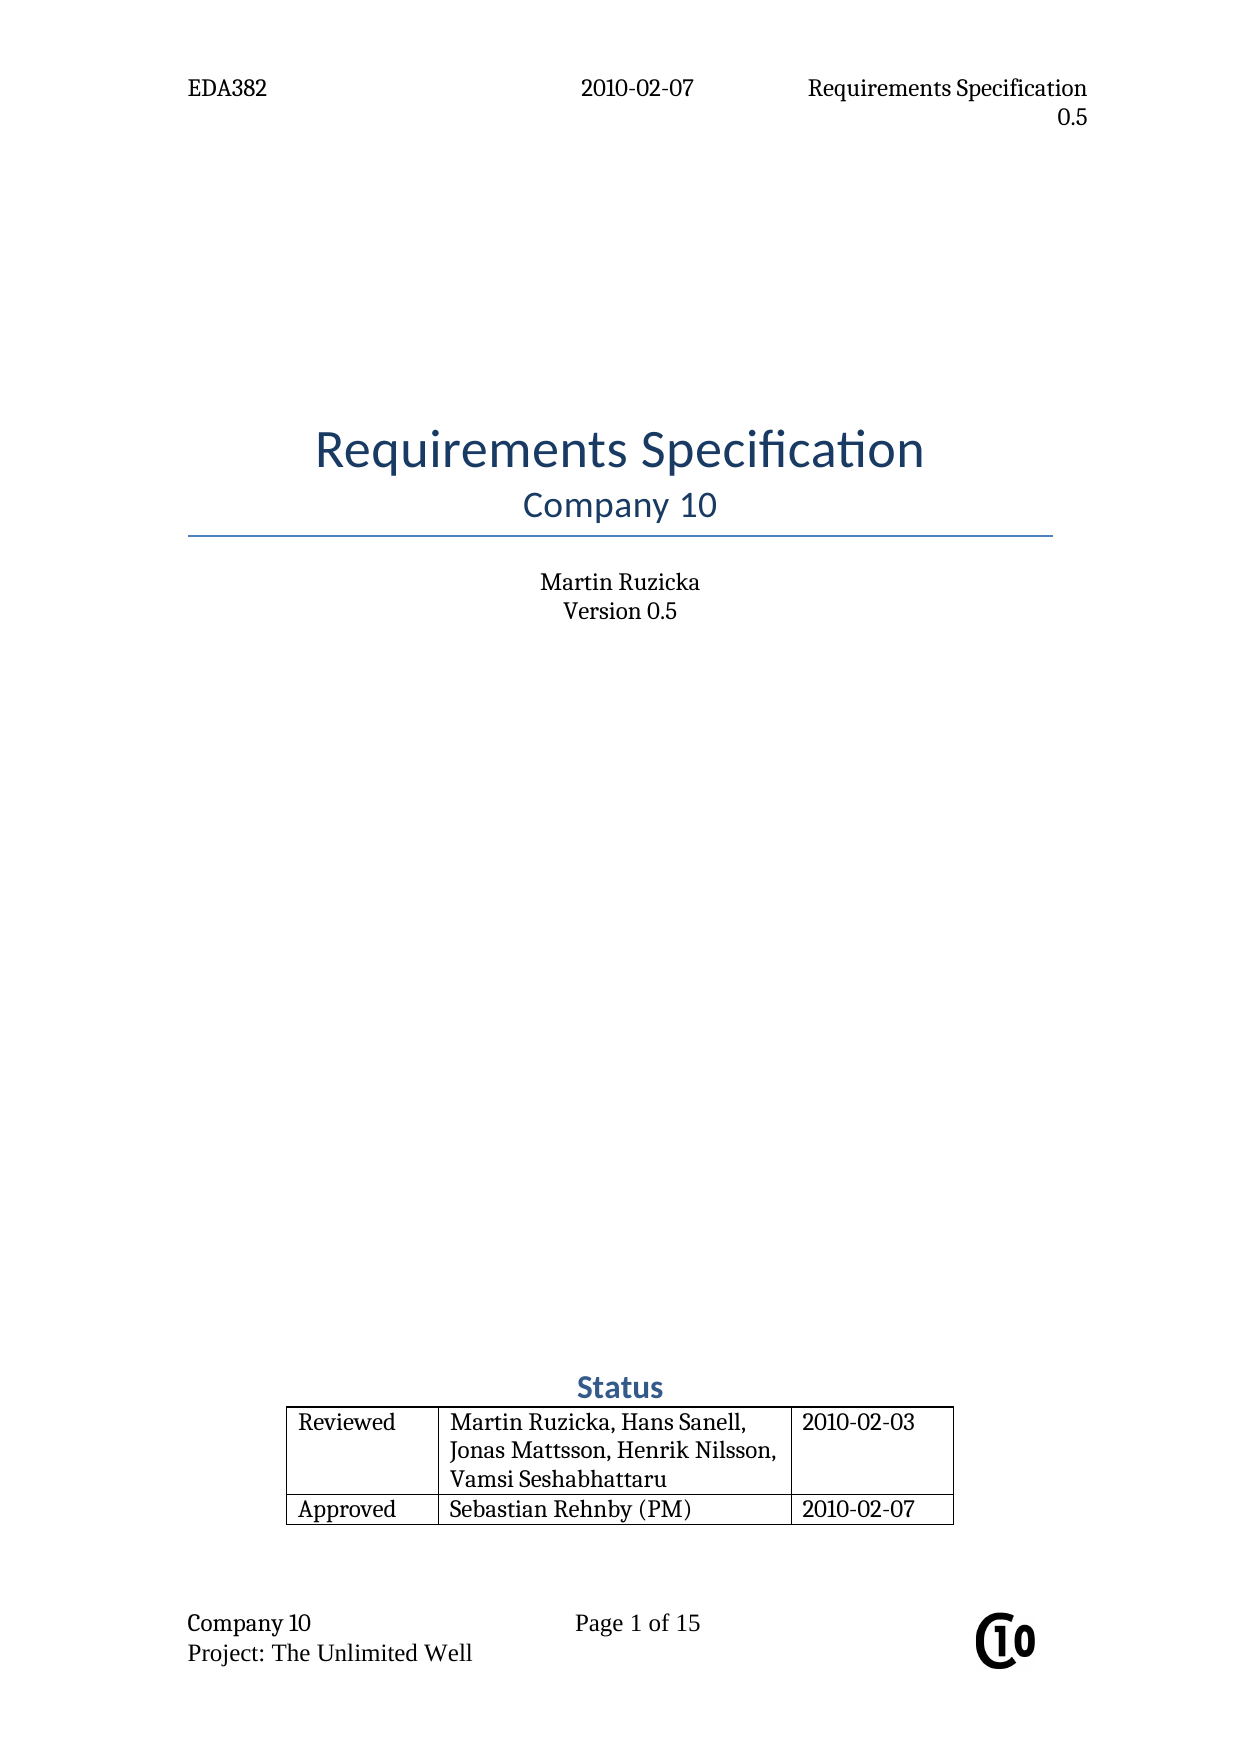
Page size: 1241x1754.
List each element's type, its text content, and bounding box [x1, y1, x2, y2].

table_cell 2010-02-07 [792, 1495, 953, 1523]
title Requirements Specification [187, 414, 1053, 481]
table_header Reviewed [287, 1408, 438, 1494]
title Company 10 [187, 481, 1053, 537]
table_header 2010-02-03 [792, 1408, 953, 1494]
table_header Martin Ruzicka, Hans Sanell, Jonas Mattsson, Henrik Nilsson, Vamsi Seshabhattaru [439, 1408, 791, 1494]
text Martin Ruzicka [187, 568, 1053, 597]
picture [975, 1611, 1035, 1670]
table_cell Sebastian Rehnby (PM) [439, 1495, 791, 1523]
subtitle Status [187, 1366, 1053, 1406]
text Version 0.5 [187, 597, 1053, 626]
table_cell Approved [287, 1495, 438, 1523]
